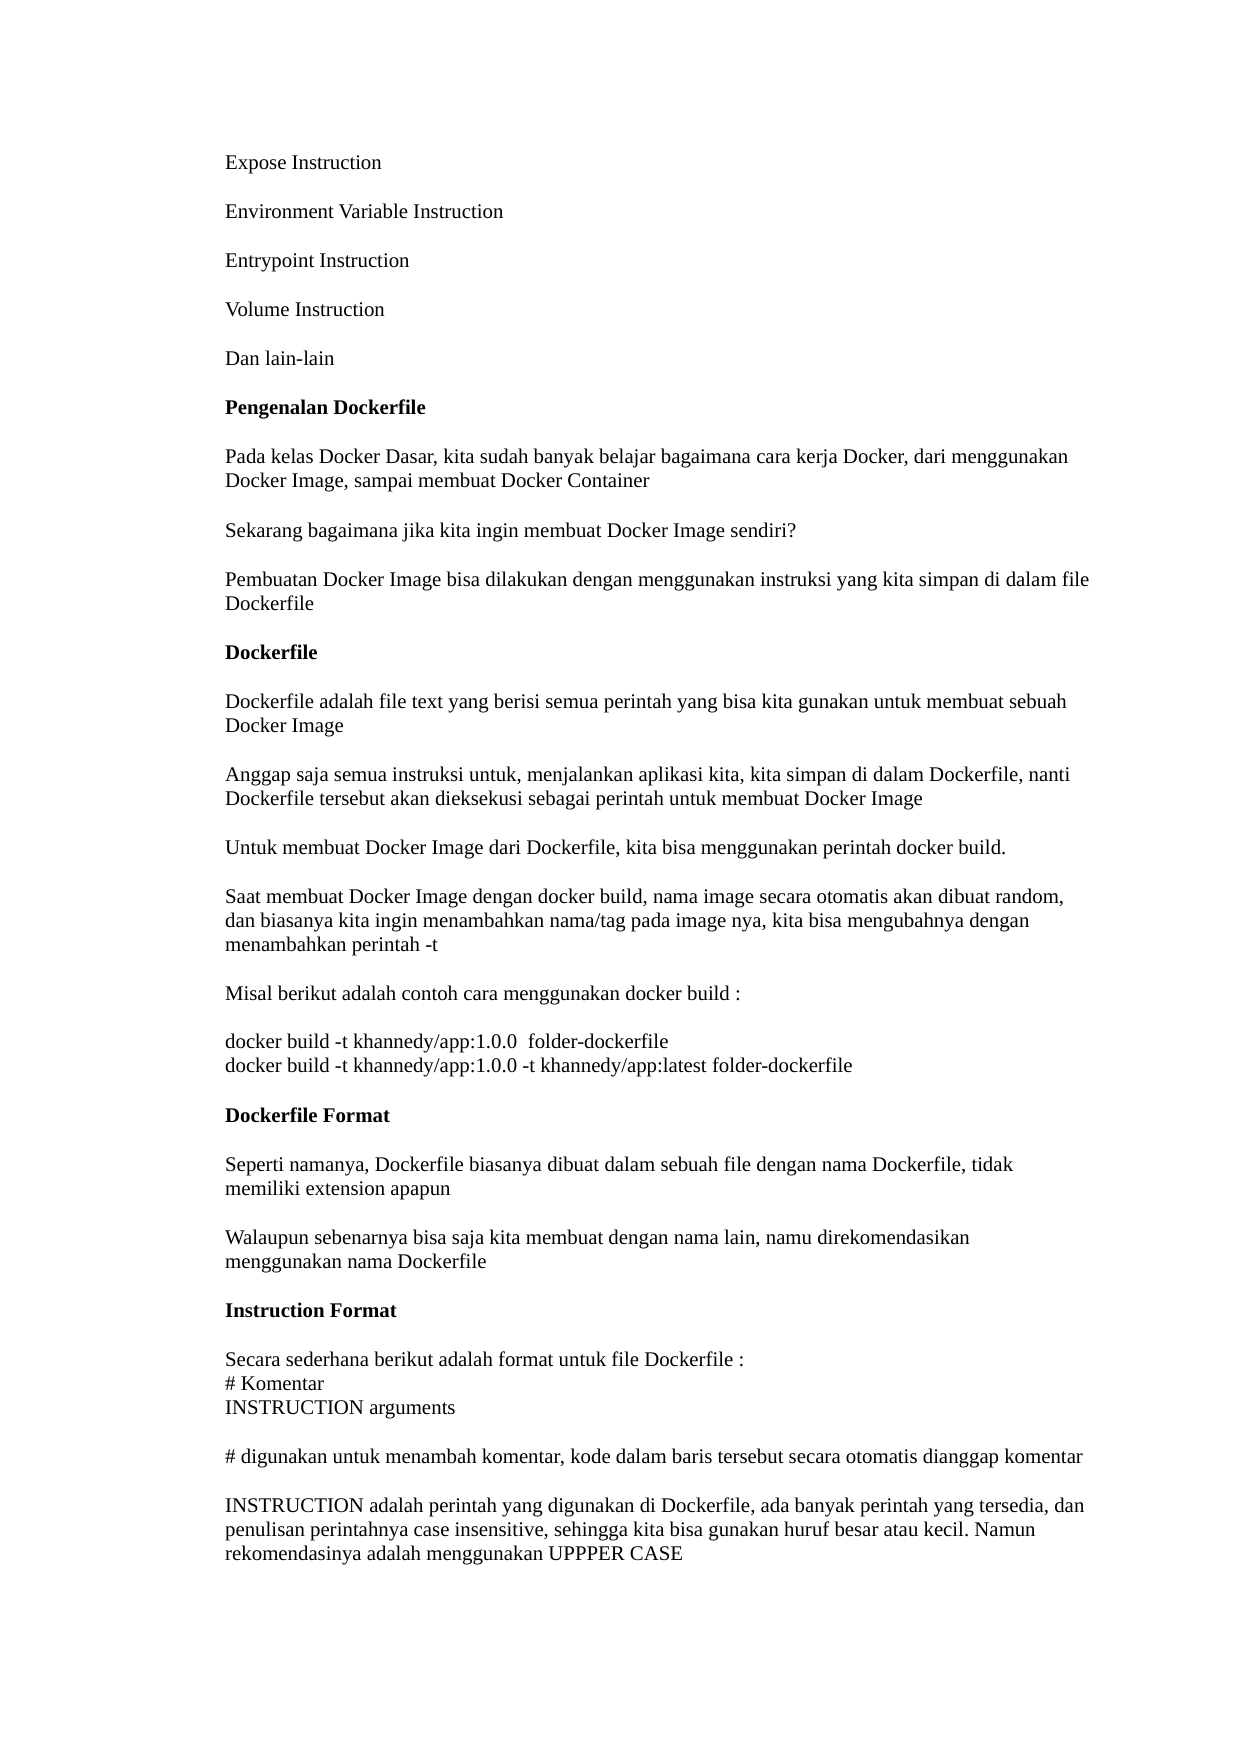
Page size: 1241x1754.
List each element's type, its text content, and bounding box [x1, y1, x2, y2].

text Pengenalan Dockerfile [225, 395, 1090, 419]
text Entrypoint Instruction [225, 248, 1090, 272]
text Volume Instruction [225, 297, 1090, 321]
text Instruction Format [225, 1298, 1090, 1322]
text Anggap saja semua instruksi untuk, menjalankan aplikasi kita, kita simpan di dalam Dockerfile, nanti Dockerfile tersebut akan dieksekusi sebagai perintah untuk membuat Docker Image [225, 762, 1090, 810]
text Sekarang bagaimana jika kita ingin membuat Docker Image sendiri? [225, 517, 1090, 542]
text Pada kelas Docker Dasar, kita sudah banyak belajar bagaimana cara kerja Docker, dari menggunakan Docker Image, sampai membuat Docker Container [225, 444, 1090, 492]
text # digunakan untuk menambah komentar, kode dalam baris tersebut secara otomatis dianggap komentar [225, 1444, 1090, 1468]
text Saat membuat Docker Image dengan docker build, nama image secara otomatis akan dibuat random, dan biasanya kita ingin menambahkan nama/tag pada image nya, kita bisa mengubahnya dengan menambahkan perintah -t [225, 884, 1090, 956]
text Expose Instruction [225, 150, 1090, 174]
text Secara sederhana berikut adalah format untuk file Dockerfile : # Komentar INSTRUCTION arguments [225, 1347, 1090, 1419]
text INSTRUCTION adalah perintah yang digunakan di Dockerfile, ada banyak perintah yang tersedia, dan penulisan perintahnya case insensitive, sehingga kita bisa gunakan huruf besar atau kecil. Namun rekomendasinya adalah menggunakan UPPPER CASE [225, 1493, 1090, 1565]
text Misal berikut adalah contoh cara menggunakan docker build : docker build -t khannedy/app:1.0.0 folder-dockerfile docker build -t khannedy/app:1.0.0 -t khannedy/app:latest folder-dockerfile [225, 981, 1090, 1077]
text Untuk membuat Docker Image dari Dockerfile, kita bisa menggunakan perintah docker build. [225, 835, 1090, 859]
text Seperti namanya, Dockerfile biasanya dibuat dalam sebuah file dengan nama Dockerfile, tidak memiliki extension apapun [225, 1152, 1090, 1200]
text Walaupun sebenarnya bisa saja kita membuat dengan nama lain, namu direkomendasikan menggunakan nama Dockerfile [225, 1225, 1090, 1273]
text Environment Variable Instruction [225, 199, 1090, 223]
text Dan lain-lain [225, 346, 1090, 370]
text Pembuatan Docker Image bisa dilakukan dengan menggunakan instruksi yang kita simpan di dalam file Dockerfile [225, 567, 1090, 615]
text Dockerfile Format [225, 1102, 1090, 1127]
text Dockerfile [225, 640, 1090, 664]
text Dockerfile adalah file text yang berisi semua perintah yang bisa kita gunakan untuk membuat sebuah Docker Image [225, 689, 1090, 737]
